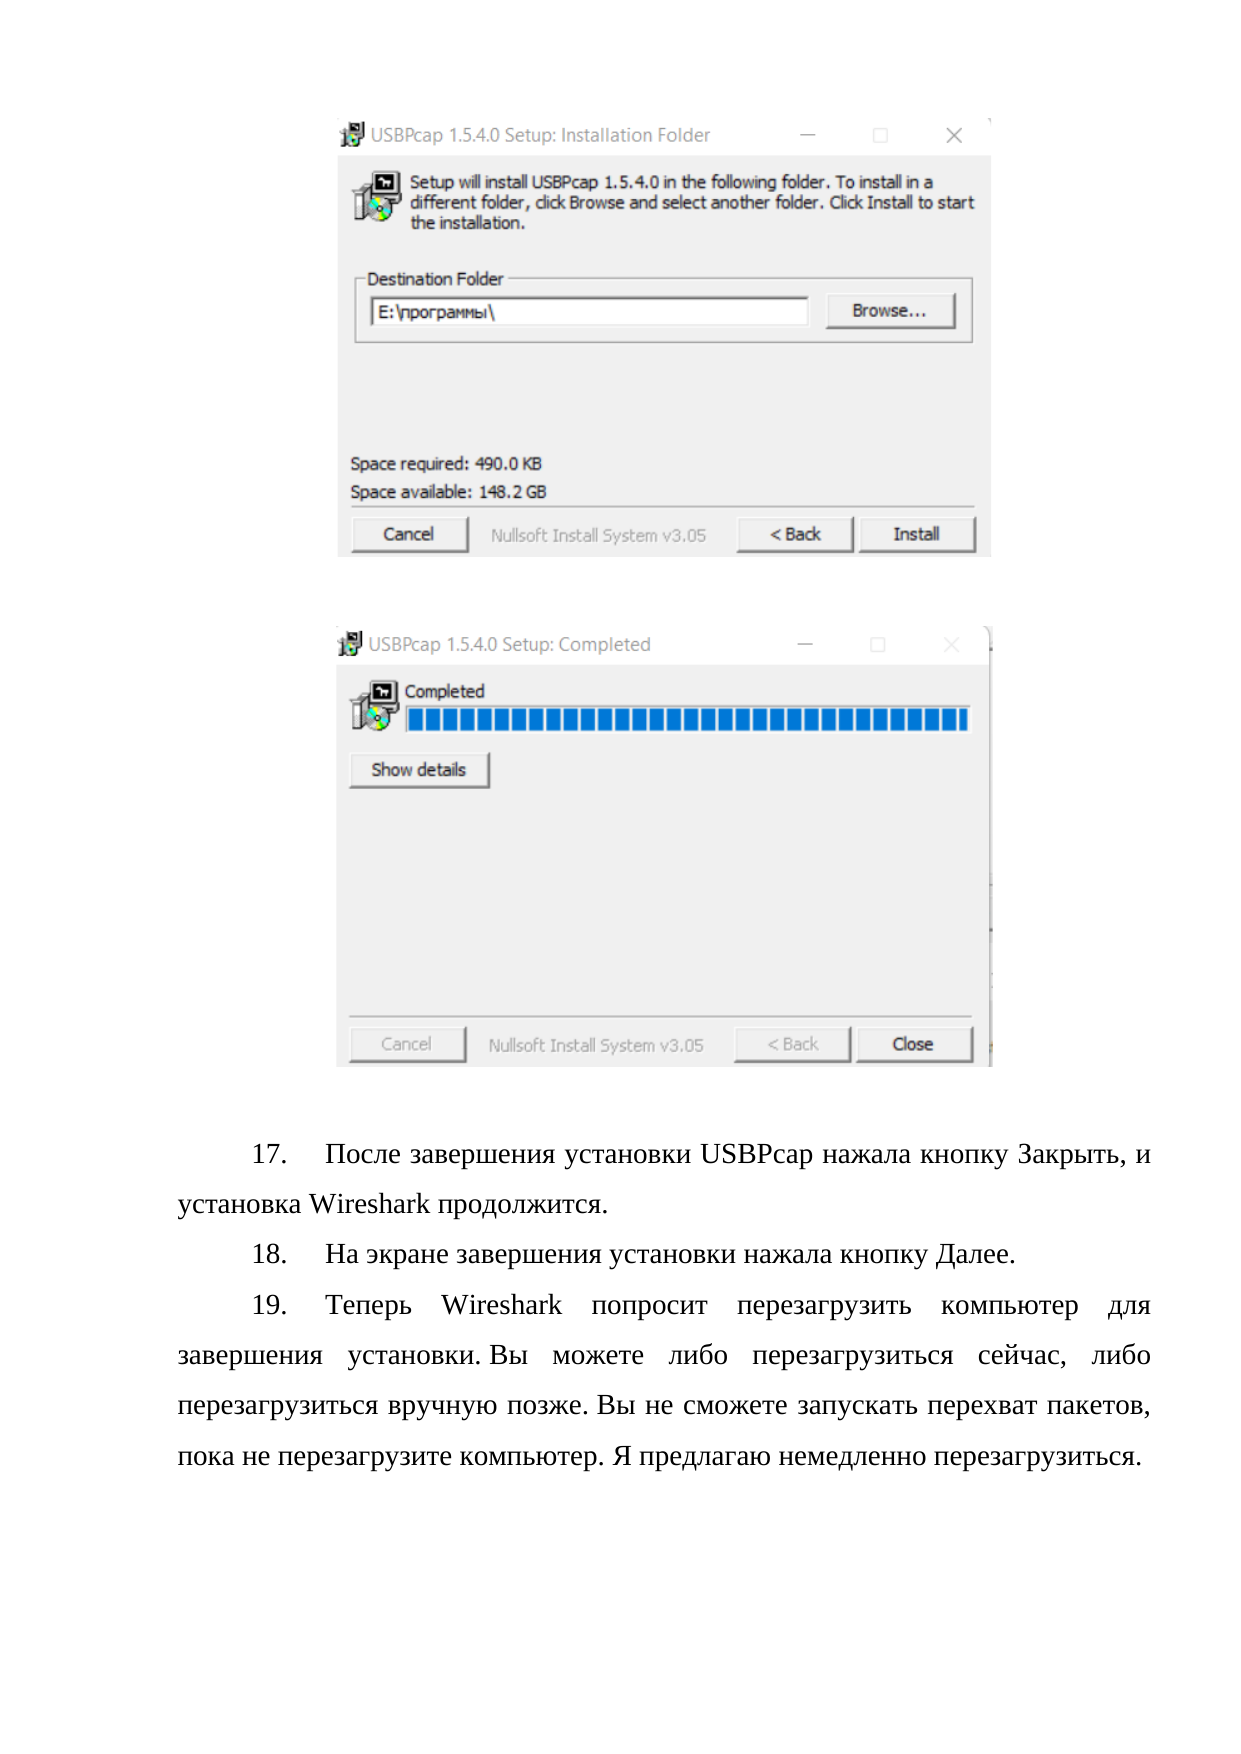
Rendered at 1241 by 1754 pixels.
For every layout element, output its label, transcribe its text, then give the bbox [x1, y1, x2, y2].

list На экране завершения установки нажала кнопку Далее. [177, 1236, 1152, 1270]
list Теперь Wireshark попросит перезагрузить компьютер для завершения установки. Вы можете либо перезагрузиться сейчас, либо перезагрузиться вручную позже. Вы не сможете запускать перехват пакетов, пока не перезагрузите компьютер. Я предлагаю немедленно перезагрузиться. [177, 1287, 1152, 1471]
list После завершения установки USBPcap нажала кнопку Закрыть, и установка Wireshark продолжится. [177, 1136, 1152, 1220]
picture [336, 626, 993, 1067]
picture [337, 118, 992, 557]
